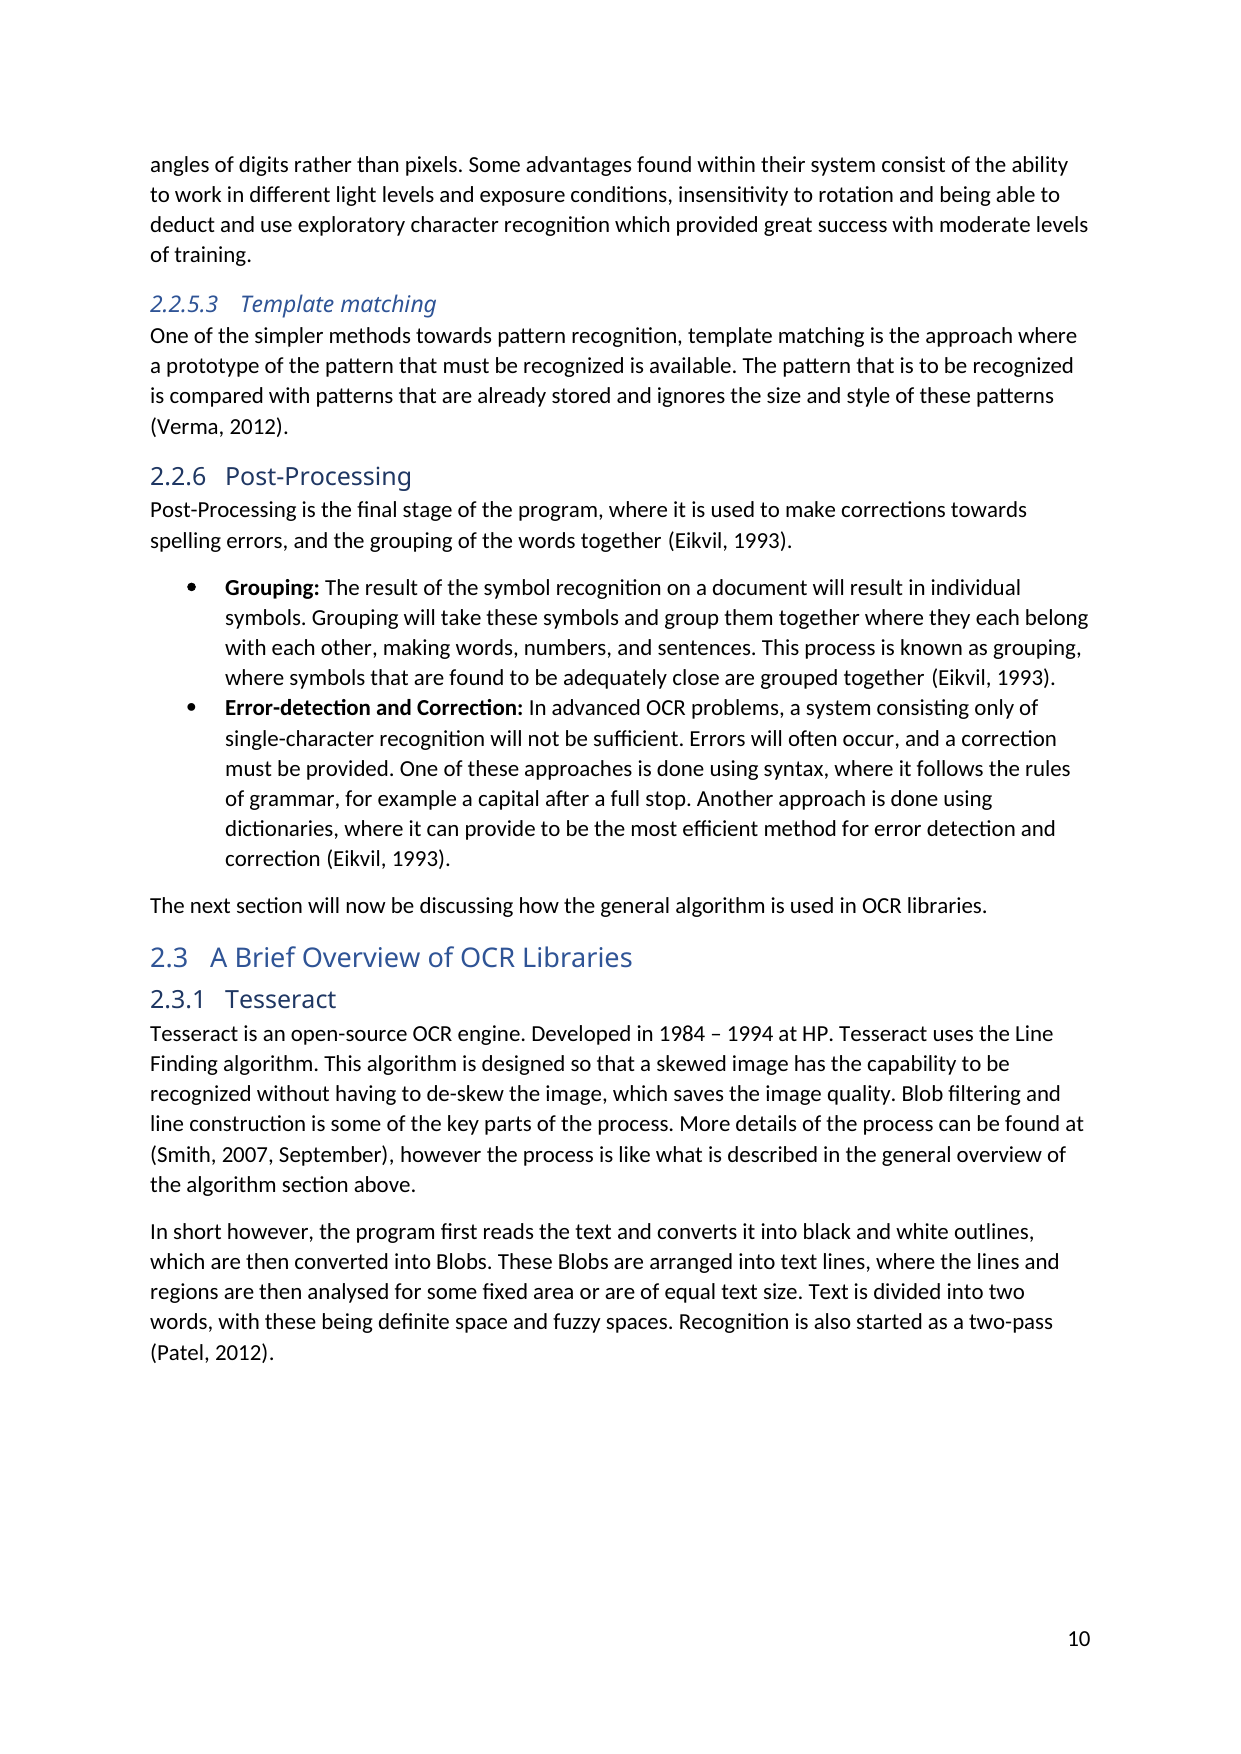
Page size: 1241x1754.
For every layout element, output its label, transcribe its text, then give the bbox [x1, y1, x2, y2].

text Tesseract is an open-source OCR engine. Developed in 1984 – 1994 at HP. Tesseract uses the Line Finding algorithm. This algorithm is designed so that a skewed image has the capability to be recognized without having to de-skew the image, which saves the image quality. Blob filtering and line construction is some of the key parts of the process. More details of the process can be found at , however the process is like what is described in the general overview of the algorithm section above. [150, 1019, 1090, 1198]
subtitle Template matching [150, 287, 1090, 319]
text Post-Processing is the final stage of the program, where it is used to make corrections towards spelling errors, and the grouping of the words together . [150, 496, 1090, 554]
subtitle Tesseract [150, 982, 1090, 1016]
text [150, 150, 1090, 269]
list Grouping: The result of the symbol recognition on a document will result in individual symbols. Grouping will take these symbols and group them together where they each belong with each other, making words, numbers, and sentences. This process is known as grouping, where symbols that are found to be adequately close are grouped together . [187, 573, 1090, 691]
text The next section will now be discussing how the general algorithm is used in OCR libraries. [150, 891, 1090, 919]
text In short however, the program first reads the text and converts it into black and white outlines, which are then converted into Blobs. These Blobs are arranged into text lines, where the lines and regions are then analysed for some fixed area or are of equal text size. Text is divided into two words, with these being definite space and fuzzy spaces. Recognition is also started as a two-pass . [150, 1217, 1090, 1366]
text One of the simpler methods towards pattern recognition, template matching is the approach where a prototype of the pattern that must be recognized is available. The pattern that is to be recognized is compared with patterns that are already stored and ignores the size and style of these patterns . [150, 321, 1090, 440]
subtitle A Brief Overview of OCR Libraries [150, 938, 1090, 975]
subtitle Post-Processing [150, 459, 1090, 493]
list Error-detection and Correction: In advanced OCR problems, a system consisting only of single-character recognition will not be sufficient. Errors will often occur, and a correction must be provided. One of these approaches is done using syntax, where it follows the rules of grammar, for example a capital after a full stop. Another approach is done using dictionaries, where it can provide to be the most efficient method for error detection and correction . [187, 693, 1090, 872]
